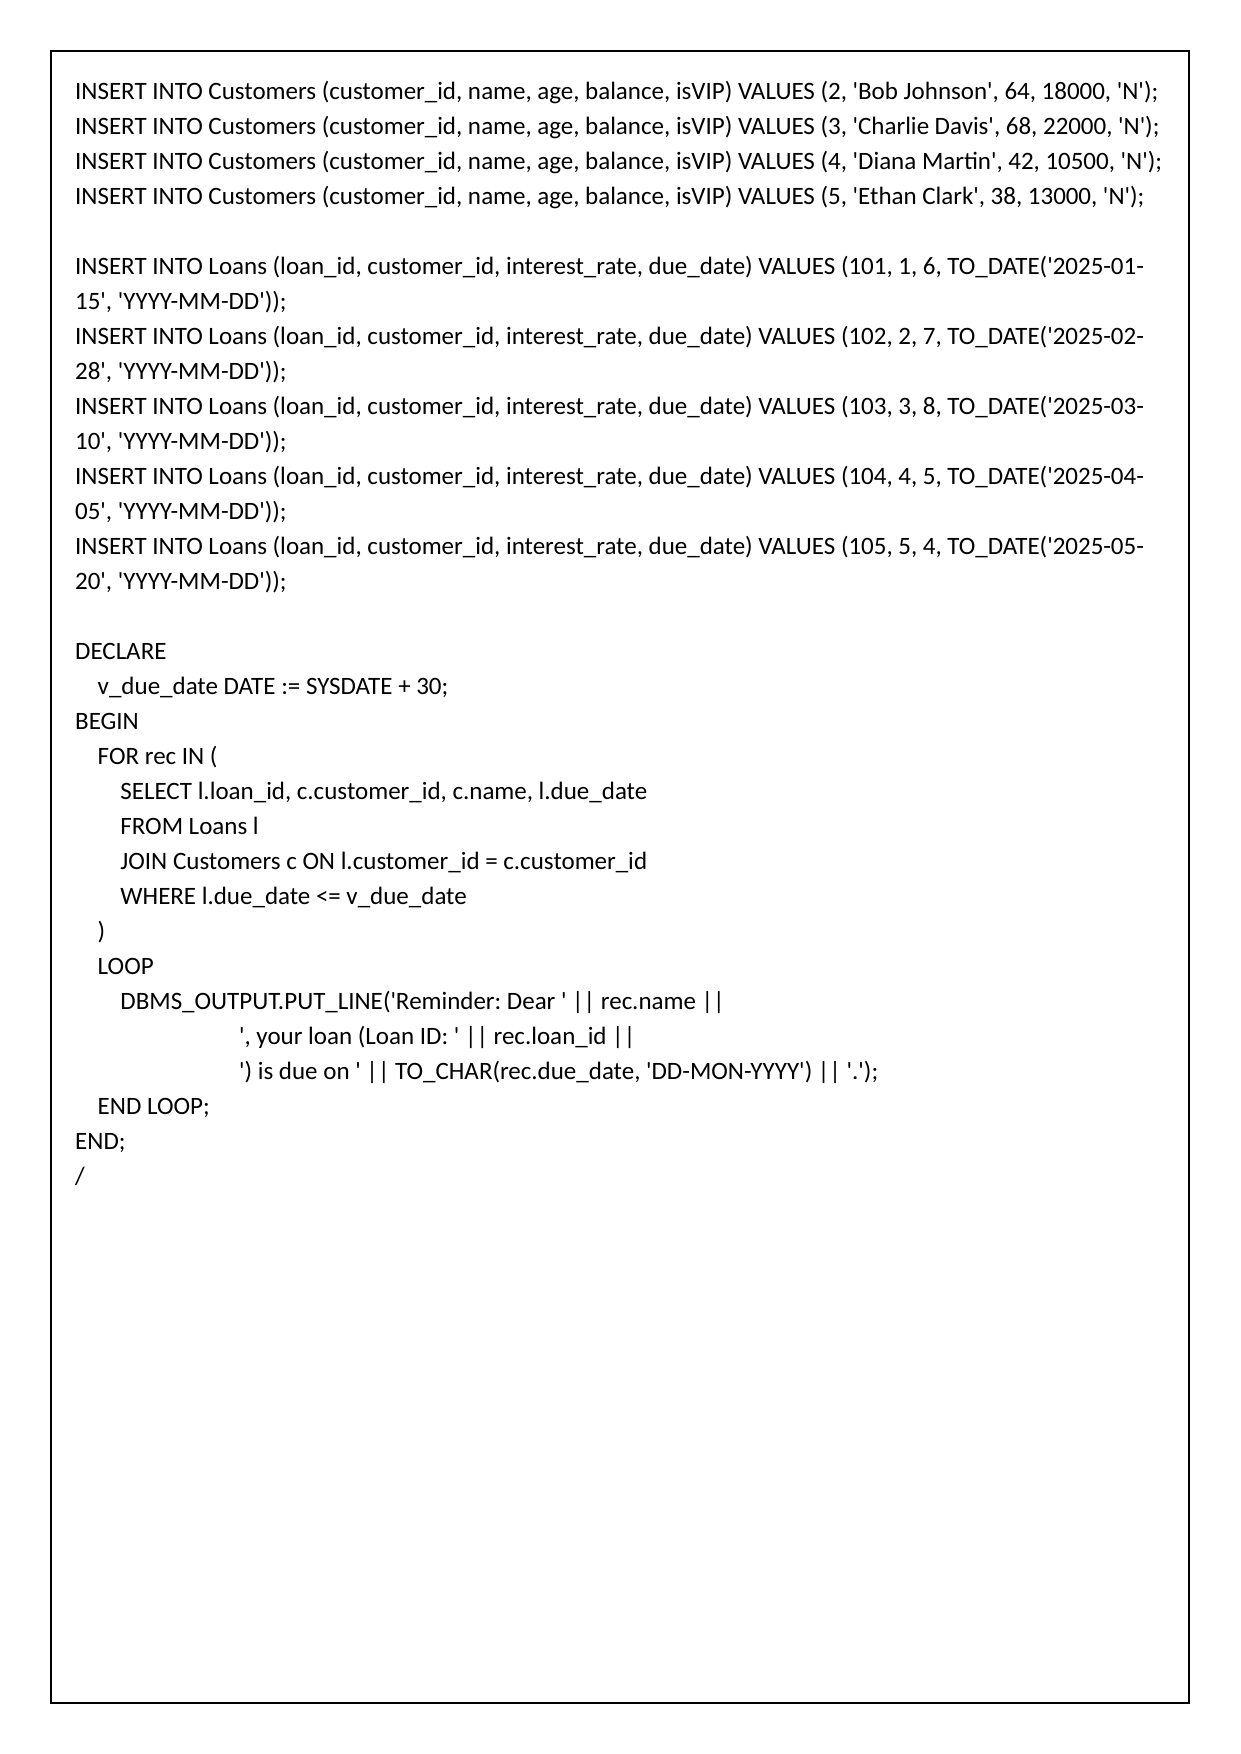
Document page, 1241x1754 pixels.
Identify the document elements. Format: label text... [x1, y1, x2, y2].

text WHERE l.due_date <= v_due_date [75, 880, 1165, 911]
text DBMS_OUTPUT.PUT_LINE('Reminder: Dear ' || rec.name || [75, 985, 1165, 1016]
text INSERT INTO Loans (loan_id, customer_id, interest_rate, due_date) VALUES (101, 1, 6, TO_DATE('2025-01-15', 'YYYY-MM-DD')); [75, 250, 1165, 316]
text INSERT INTO Loans (loan_id, customer_id, interest_rate, due_date) VALUES (104, 4, 5, TO_DATE('2025-04-05', 'YYYY-MM-DD')); [75, 460, 1165, 526]
text INSERT INTO Loans (loan_id, customer_id, interest_rate, due_date) VALUES (103, 3, 8, TO_DATE('2025-03-10', 'YYYY-MM-DD')); [75, 390, 1165, 456]
text INSERT INTO Customers (customer_id, name, age, balance, isVIP) VALUES (5, 'Ethan Clark', 38, 13000, 'N'); [75, 180, 1165, 211]
text FROM Loans l [75, 810, 1165, 841]
text INSERT INTO Customers (customer_id, name, age, balance, isVIP) VALUES (4, 'Diana Martin', 42, 10500, 'N'); [75, 145, 1165, 176]
text INSERT INTO Customers (customer_id, name, age, balance, isVIP) VALUES (3, 'Charlie Davis', 68, 22000, 'N'); [75, 110, 1165, 141]
text END LOOP; [75, 1090, 1165, 1121]
text JOIN Customers c ON l.customer_id = c.customer_id [75, 845, 1165, 876]
text SELECT l.loan_id, c.customer_id, c.name, l.due_date [75, 775, 1165, 806]
text FOR rec IN ( [75, 740, 1165, 771]
text END; [75, 1125, 1165, 1156]
text v_due_date DATE := SYSDATE + 30; [75, 670, 1165, 701]
text BEGIN [75, 705, 1165, 736]
text INSERT INTO Loans (loan_id, customer_id, interest_rate, due_date) VALUES (105, 5, 4, TO_DATE('2025-05-20', 'YYYY-MM-DD')); [75, 530, 1165, 596]
text / [75, 1160, 1165, 1191]
text ) [75, 915, 1165, 946]
text ') is due on ' || TO_CHAR(rec.due_date, 'DD-MON-YYYY') || '.'); [75, 1055, 1165, 1086]
text ', your loan (Loan ID: ' || rec.loan_id || [75, 1020, 1165, 1051]
text DECLARE [75, 635, 1165, 666]
text LOOP [75, 950, 1165, 981]
text INSERT INTO Customers (customer_id, name, age, balance, isVIP) VALUES (2, 'Bob Johnson', 64, 18000, 'N'); [75, 75, 1165, 106]
text INSERT INTO Loans (loan_id, customer_id, interest_rate, due_date) VALUES (102, 2, 7, TO_DATE('2025-02-28', 'YYYY-MM-DD')); [75, 320, 1165, 386]
